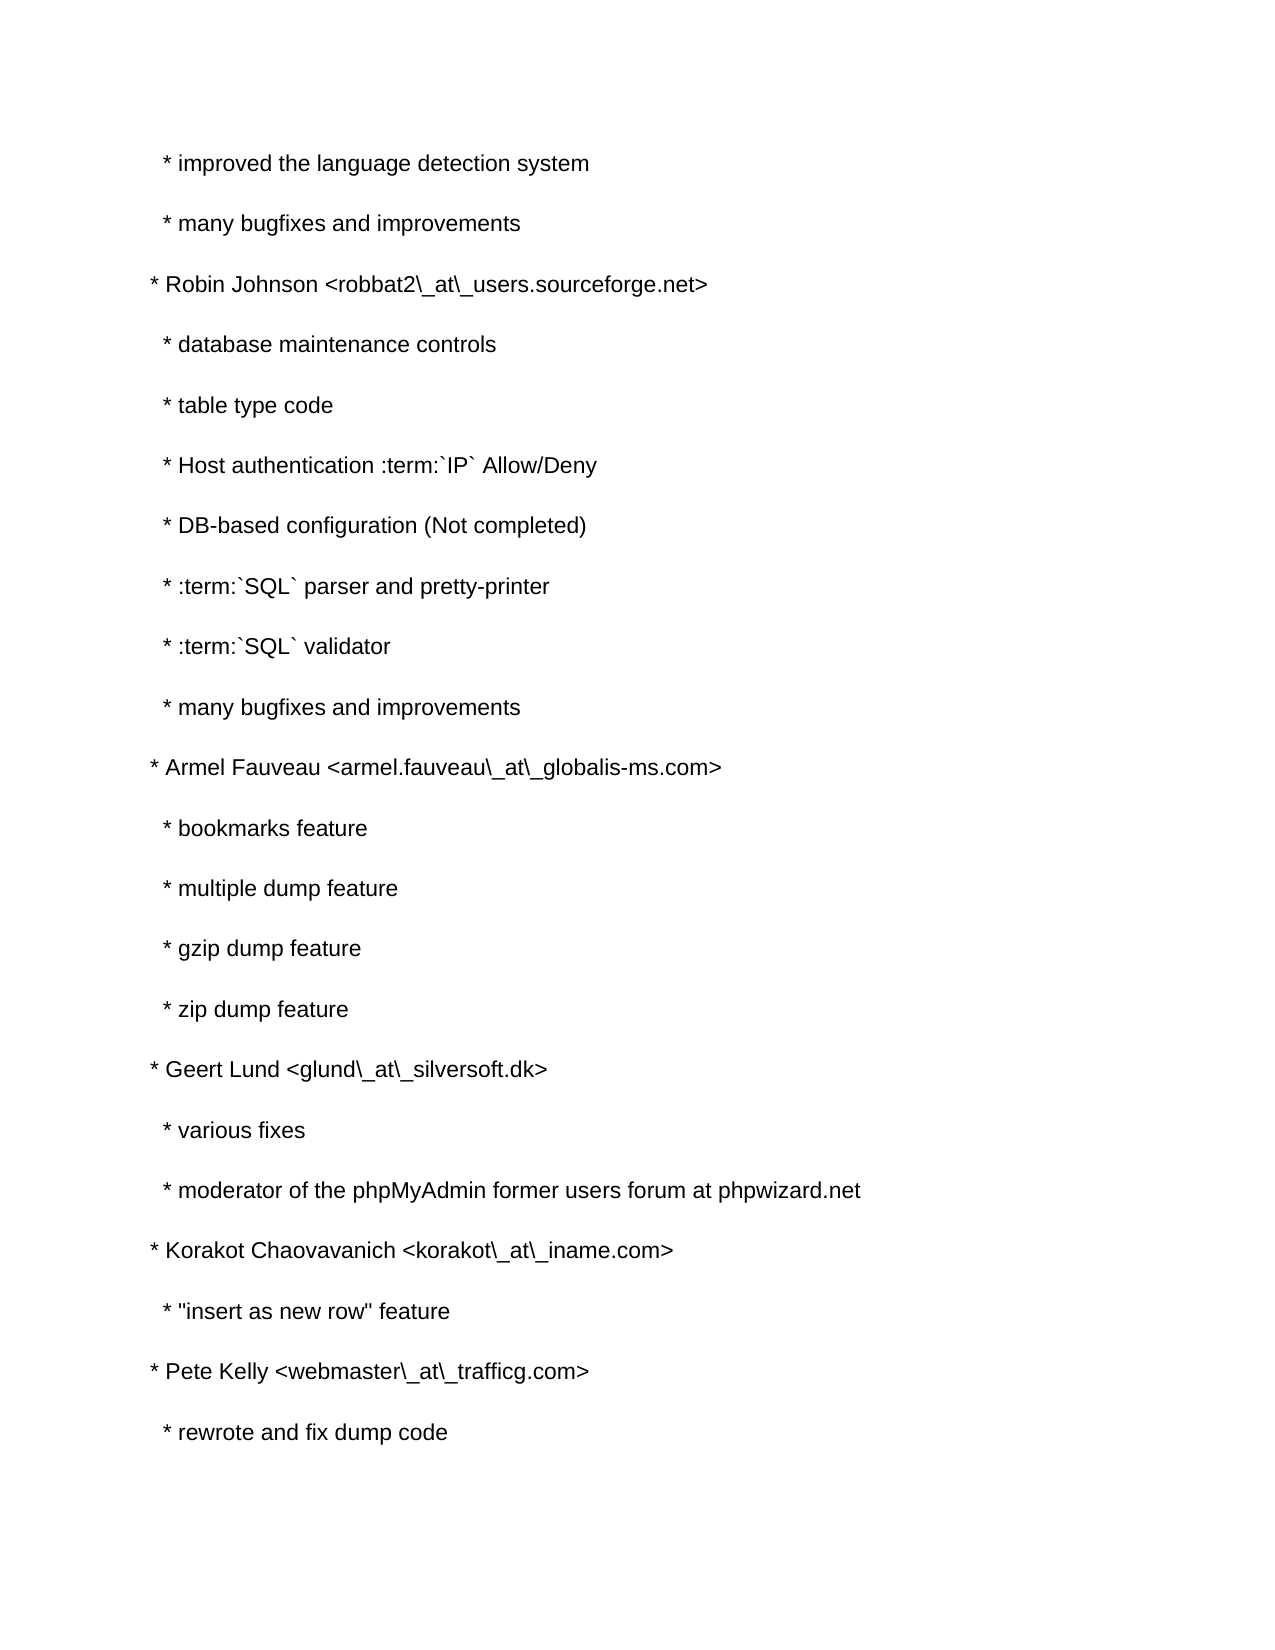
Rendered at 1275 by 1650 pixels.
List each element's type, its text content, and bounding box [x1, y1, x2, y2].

text * zip dump feature [150, 996, 1125, 1022]
text * database maintenance controls [150, 331, 1125, 358]
text * Host authentication :term:`IP` Allow/Deny [150, 452, 1125, 478]
text * many bugfixes and improvements [150, 210, 1125, 237]
text * Pete Kelly <webmaster\_at\_trafficg.com> [150, 1358, 1125, 1385]
text * rewrote and fix dump code [150, 1419, 1125, 1445]
text * many bugfixes and improvements [150, 694, 1125, 720]
text * multiple dump feature [150, 875, 1125, 901]
text * Robin Johnson <robbat2\_at\_users.sourceforge.net> [150, 271, 1125, 297]
text * Geert Lund <glund\_at\_silversoft.dk> [150, 1056, 1125, 1083]
text * table type code [150, 392, 1125, 418]
text * :term:`SQL` parser and pretty-printer [150, 573, 1125, 599]
text * various fixes [150, 1117, 1125, 1143]
text * improved the language detection system [150, 150, 1125, 176]
text * gzip dump feature [150, 935, 1125, 962]
text * :term:`SQL` validator [150, 633, 1125, 660]
text * "insert as new row" feature [150, 1298, 1125, 1324]
text * Korakot Chaovavanich <korakot\_at\_iname.com> [150, 1237, 1125, 1264]
text * DB-based configuration (Not completed) [150, 512, 1125, 539]
text * moderator of the phpMyAdmin former users forum at phpwizard.net [150, 1177, 1125, 1203]
text * Armel Fauveau <armel.fauveau\_at\_globalis-ms.com> [150, 754, 1125, 781]
text * bookmarks feature [150, 814, 1125, 841]
